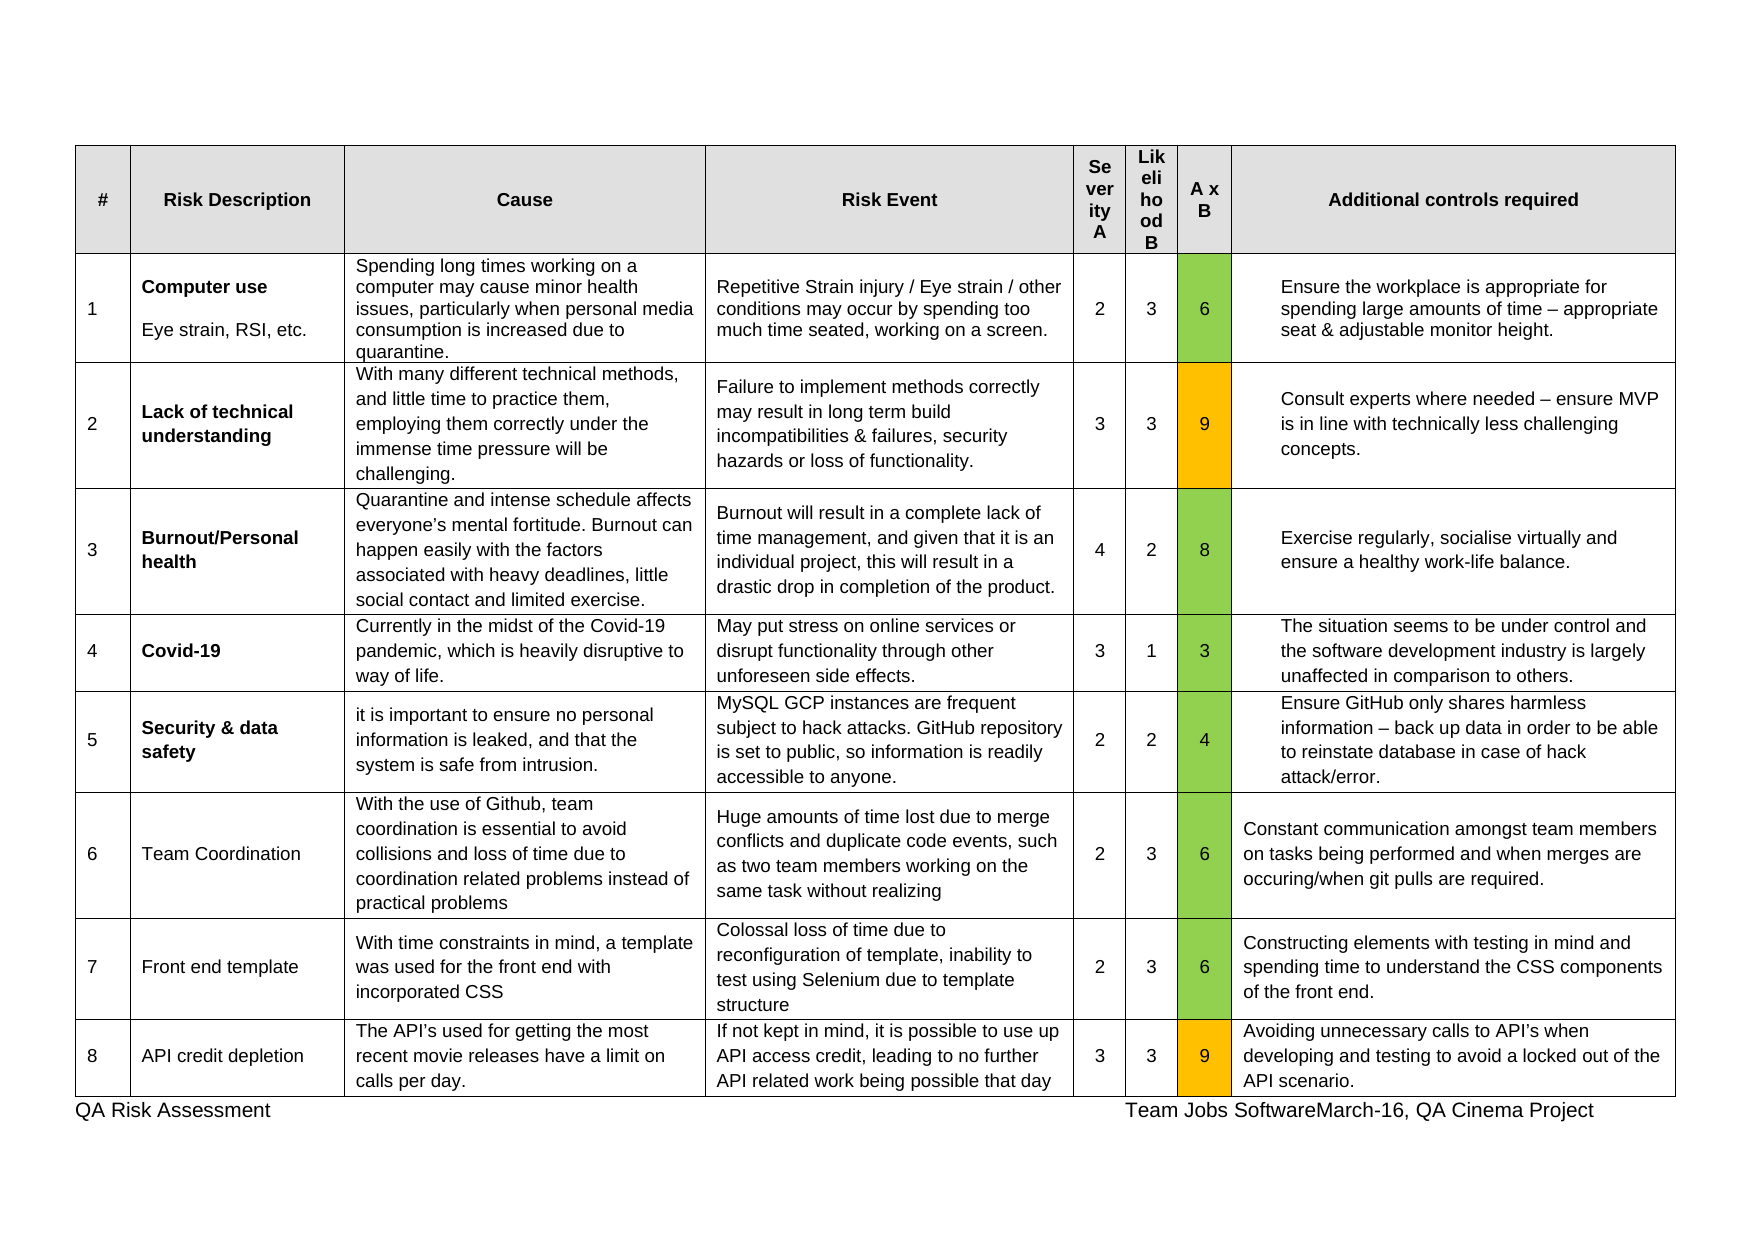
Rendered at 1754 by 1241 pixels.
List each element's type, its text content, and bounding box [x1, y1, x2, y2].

table_header Likelihood B [1126, 146, 1177, 253]
table_cell Ensure GitHub only shares harmless information – back up data in order to be able to reinstate database in case of hack attack/error. [1232, 692, 1675, 792]
table_cell 3 [1126, 1020, 1177, 1096]
table_cell 7 [76, 919, 130, 1019]
table_cell 6 [1178, 254, 1231, 362]
table_cell Ensure the workplace is appropriate for spending large amounts of time – appropriate seat & adjustable monitor height. [1232, 254, 1675, 362]
table_cell Burnout/Personal health [131, 489, 344, 614]
table_cell The API’s used for getting the most recent movie releases have a limit on calls per day. [345, 1020, 705, 1096]
table_cell Colossal loss of time due to reconfiguration of template, inability to test using Selenium due to template structure [706, 919, 1073, 1019]
table_cell 1 [1126, 615, 1177, 691]
table_cell With many different technical methods, and little time to practice them, employing them correctly under the immense time pressure will be challenging. [345, 363, 705, 488]
table_cell 2 [1074, 692, 1125, 792]
table_cell With the use of Github, team coordination is essential to avoid collisions and loss of time due to coordination related problems instead of practical problems [345, 793, 705, 918]
table_cell Constant communication amongst team members on tasks being performed and when merges are occuring/when git pulls are required. [1232, 793, 1675, 918]
table_cell 3 [1126, 793, 1177, 918]
table_cell Covid-19 [131, 615, 344, 691]
table_cell Lack of technical understanding [131, 363, 344, 488]
table_cell 3 [1074, 615, 1125, 691]
table_cell API credit depletion [131, 1020, 344, 1096]
table_cell Team Coordination [131, 793, 344, 918]
table_header A x B [1178, 146, 1231, 253]
table_cell Consult experts where needed – ensure MVP is in line with technically less challenging concepts. [1232, 363, 1675, 488]
table_cell 2 [1074, 793, 1125, 918]
table_cell 9 [1178, 363, 1231, 488]
table_cell 6 [76, 793, 130, 918]
table_header Risk Event [706, 146, 1073, 253]
table_cell 3 [1126, 254, 1177, 362]
table_cell 4 [76, 615, 130, 691]
table_header Additional controls required [1232, 146, 1675, 253]
table_cell 3 [1074, 363, 1125, 488]
table_cell 2 [1074, 254, 1125, 362]
table_cell Failure to implement methods correctly may result in long term build incompatibilities & failures, security hazards or loss of functionality. [706, 363, 1073, 488]
table_cell 4 [1074, 489, 1125, 614]
table_cell Burnout will result in a complete lack of time management, and given that it is an individual project, this will result in a drastic drop in completion of the product. [706, 489, 1073, 614]
table_cell Repetitive Strain injury / Eye strain / other conditions may occur by spending too much time seated, working on a screen. [706, 254, 1073, 362]
table_cell 8 [76, 1020, 130, 1096]
table_cell 6 [1178, 793, 1231, 918]
table_cell Exercise regularly, socialise virtually and ensure a healthy work-life balance. [1232, 489, 1675, 614]
table_cell Constructing elements with testing in mind and spending time to understand the CSS components of the front end. [1232, 919, 1675, 1019]
table_cell Huge amounts of time lost due to merge conflicts and duplicate code events, such as two team members working on the same task without realizing [706, 793, 1073, 918]
table_cell 9 [1178, 1020, 1231, 1096]
table_cell 4 [1178, 692, 1231, 792]
table_cell Quarantine and intense schedule affects everyone’s mental fortitude. Burnout can happen easily with the factors associated with heavy deadlines, little social contact and limited exercise. [345, 489, 705, 614]
table_cell May put stress on online services or disrupt functionality through other unforeseen side effects. [706, 615, 1073, 691]
table_cell Avoiding unnecessary calls to API’s when developing and testing to avoid a locked out of the API scenario. [1232, 1020, 1675, 1096]
table_cell 2 [1126, 489, 1177, 614]
table_cell Security & data safety [131, 692, 344, 792]
table_header Severity A [1074, 146, 1125, 253]
table_cell 2 [76, 363, 130, 488]
table_header Risk Description [131, 146, 344, 253]
table_header # [76, 146, 130, 253]
table_header Cause [345, 146, 705, 253]
table_cell 2 [1074, 919, 1125, 1019]
table_cell With time constraints in mind, a template was used for the front end with incorporated CSS [345, 919, 705, 1019]
table_cell 3 [1178, 615, 1231, 691]
table_cell 5 [76, 692, 130, 792]
table_cell Front end template [131, 919, 344, 1019]
table_cell 1 [76, 254, 130, 362]
table_cell Computer use Eye strain, RSI, etc. [131, 254, 344, 362]
table_cell 3 [76, 489, 130, 614]
table_cell 3 [1126, 363, 1177, 488]
table_cell 3 [1074, 1020, 1125, 1096]
table_cell Spending long times working on a computer may cause minor health issues, particularly when personal media consumption is increased due to quarantine. [345, 254, 705, 362]
table_cell 3 [1126, 919, 1177, 1019]
table_cell Currently in the midst of the Covid-19 pandemic, which is heavily disruptive to way of life. [345, 615, 705, 691]
table_cell 6 [1178, 919, 1231, 1019]
table_cell If not kept in mind, it is possible to use up API access credit, leading to no further API related work being possible that day [706, 1020, 1073, 1096]
table_cell MySQL GCP instances are frequent subject to hack attacks. GitHub repository is set to public, so information is readily accessible to anyone. [706, 692, 1073, 792]
table_cell it is important to ensure no personal information is leaked, and that the system is safe from intrusion. [345, 692, 705, 792]
table_cell The situation seems to be under control and the software development industry is largely unaffected in comparison to others. [1232, 615, 1675, 691]
table_cell 2 [1126, 692, 1177, 792]
table_cell 8 [1178, 489, 1231, 614]
